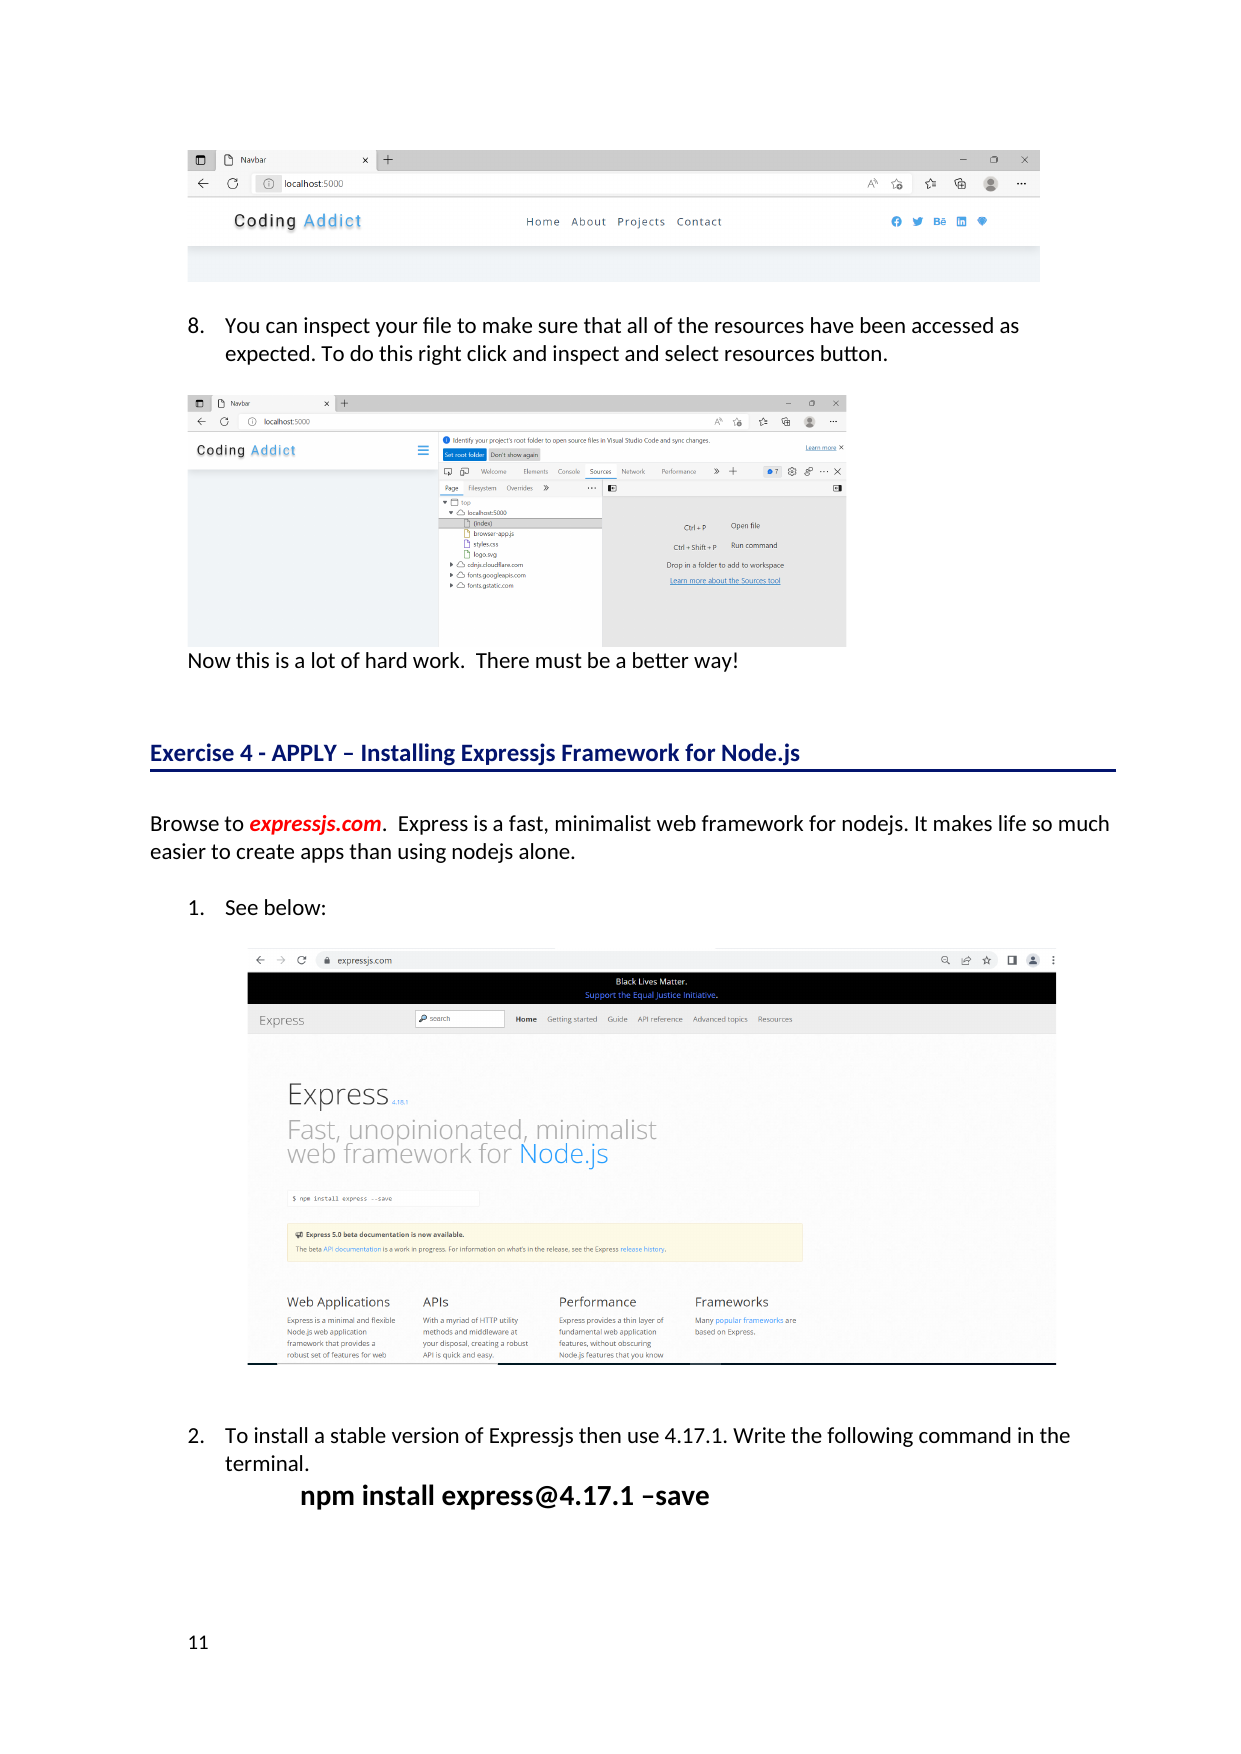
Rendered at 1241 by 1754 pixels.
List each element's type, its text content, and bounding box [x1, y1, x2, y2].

subtitle Exercise 4 - APPLY – Installing Expressjs Framework for Node.js [150, 737, 1116, 769]
list See below: [187, 893, 1116, 921]
picture [187, 395, 847, 647]
picture [187, 150, 1040, 282]
text npm install express@4.17.1 –save [225, 1477, 1116, 1513]
picture [247, 948, 1057, 1365]
list You can inspect your file to make sure that all of the resources have been accessed as expected. To do this right click and inspect and select resources button. [187, 312, 1116, 368]
list To install a stable version of Expressjs then use 4.17.1. Write the following command in the terminal. [187, 1421, 1116, 1477]
text Browse to expressjs.com. Express is a fast, minimalist web framework for nodejs. It makes life so much easier to create apps than using nodejs alone. [150, 809, 1116, 865]
text Now this is a lot of hard work. There must be a better way! [150, 646, 1116, 674]
